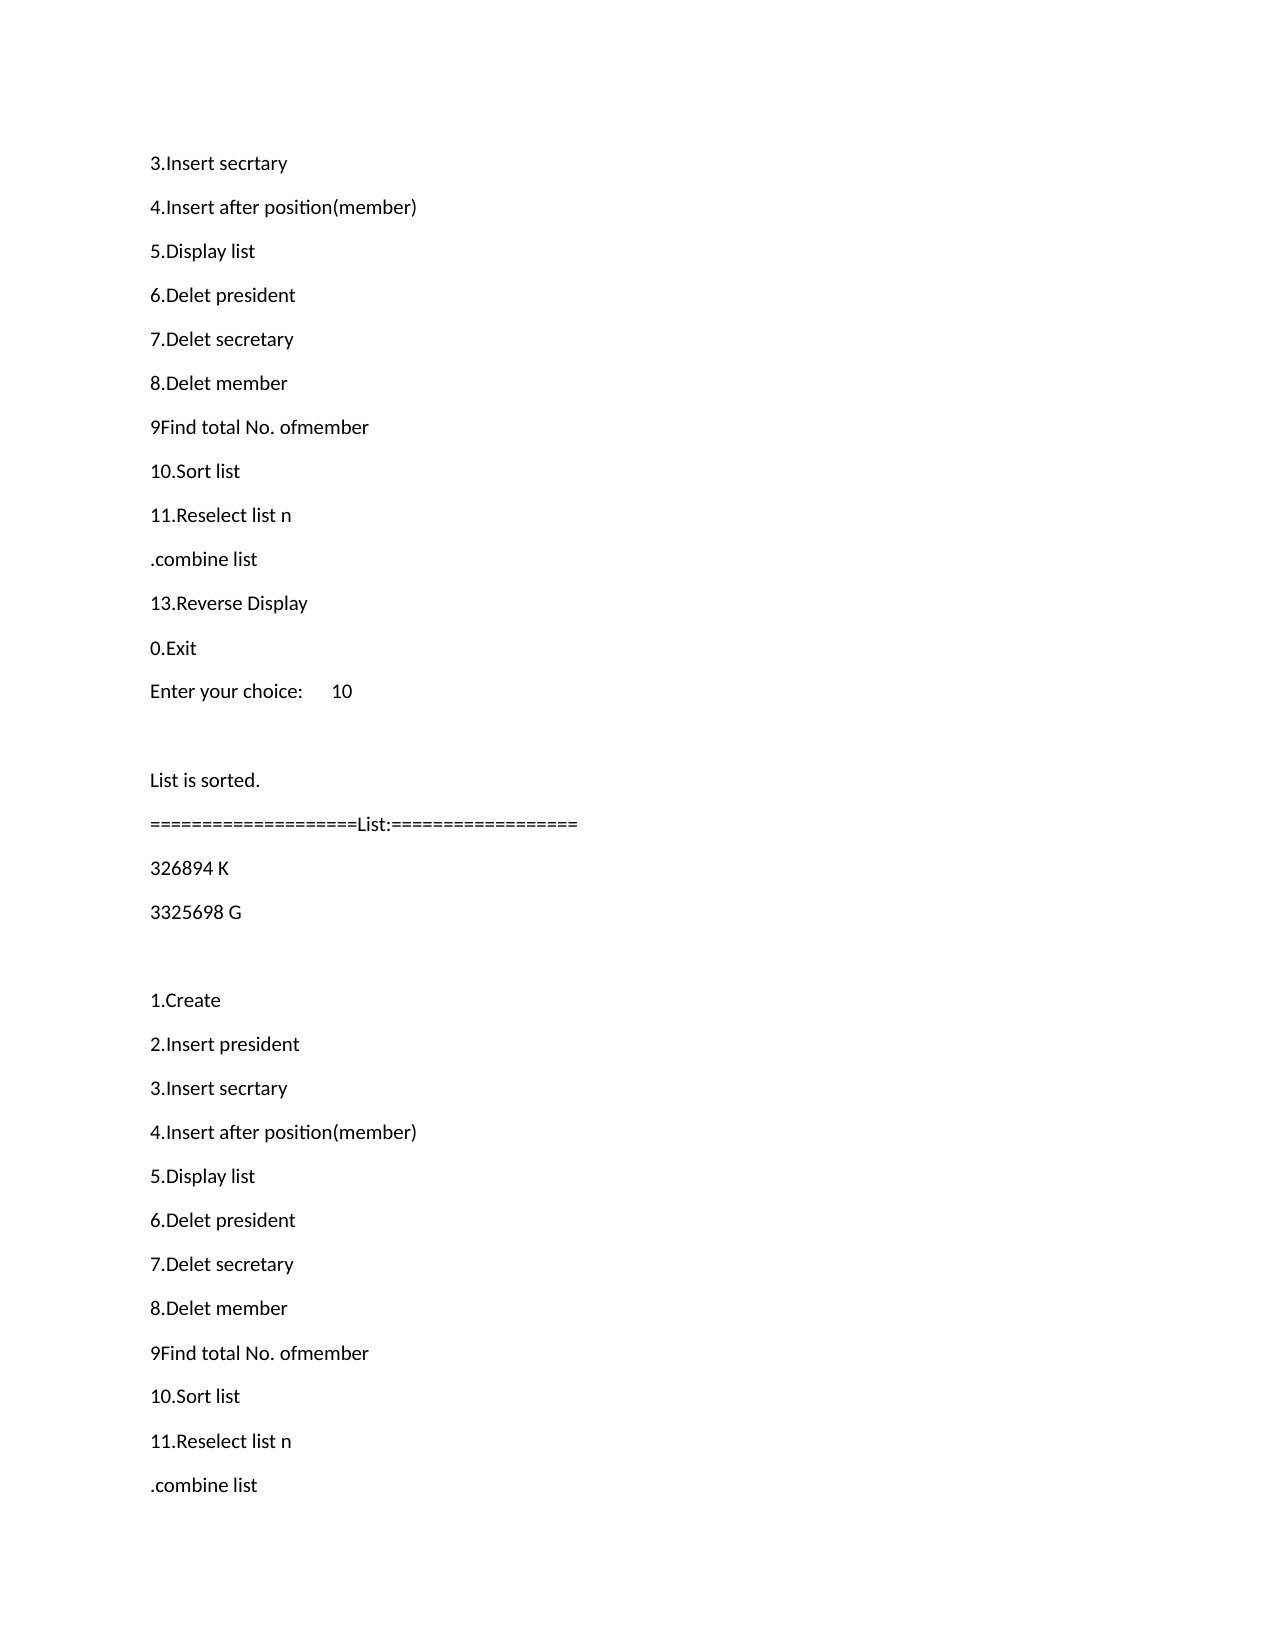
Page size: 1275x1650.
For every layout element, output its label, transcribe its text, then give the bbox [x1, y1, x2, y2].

text 10.Sort list [150, 1384, 1125, 1409]
text 1.Create [150, 987, 1125, 1013]
text 3325698 G [150, 899, 1125, 924]
text 9Find total No. ofmember [150, 1340, 1125, 1365]
text 4.Insert after position(member) [150, 194, 1125, 219]
text Enter your choice: 10 [150, 679, 1125, 704]
text 0.Exit [150, 635, 1125, 660]
text 7.Delet secretary [150, 326, 1125, 352]
text 2.Insert president [150, 1031, 1125, 1057]
text 5.Display list [150, 1163, 1125, 1189]
text ====================List:================== [150, 811, 1125, 836]
text 11.Reselect list n [150, 1428, 1125, 1453]
text 13.Reverse Display [150, 591, 1125, 616]
text 11.Reselect list n [150, 502, 1125, 528]
text 326894 K [150, 855, 1125, 880]
text 6.Delet president [150, 282, 1125, 308]
text 9Find total No. ofmember [150, 414, 1125, 440]
text 8.Delet member [150, 370, 1125, 396]
text 5.Display list [150, 238, 1125, 263]
text .combine list [150, 1472, 1125, 1497]
text 8.Delet member [150, 1296, 1125, 1321]
text 4.Insert after position(member) [150, 1119, 1125, 1145]
text 3.Insert secrtary [150, 150, 1125, 175]
text 3.Insert secrtary [150, 1075, 1125, 1101]
text .combine list [150, 547, 1125, 572]
text 7.Delet secretary [150, 1252, 1125, 1277]
text List is sorted. [150, 767, 1125, 792]
text 10.Sort list [150, 458, 1125, 484]
text 6.Delet president [150, 1207, 1125, 1233]
